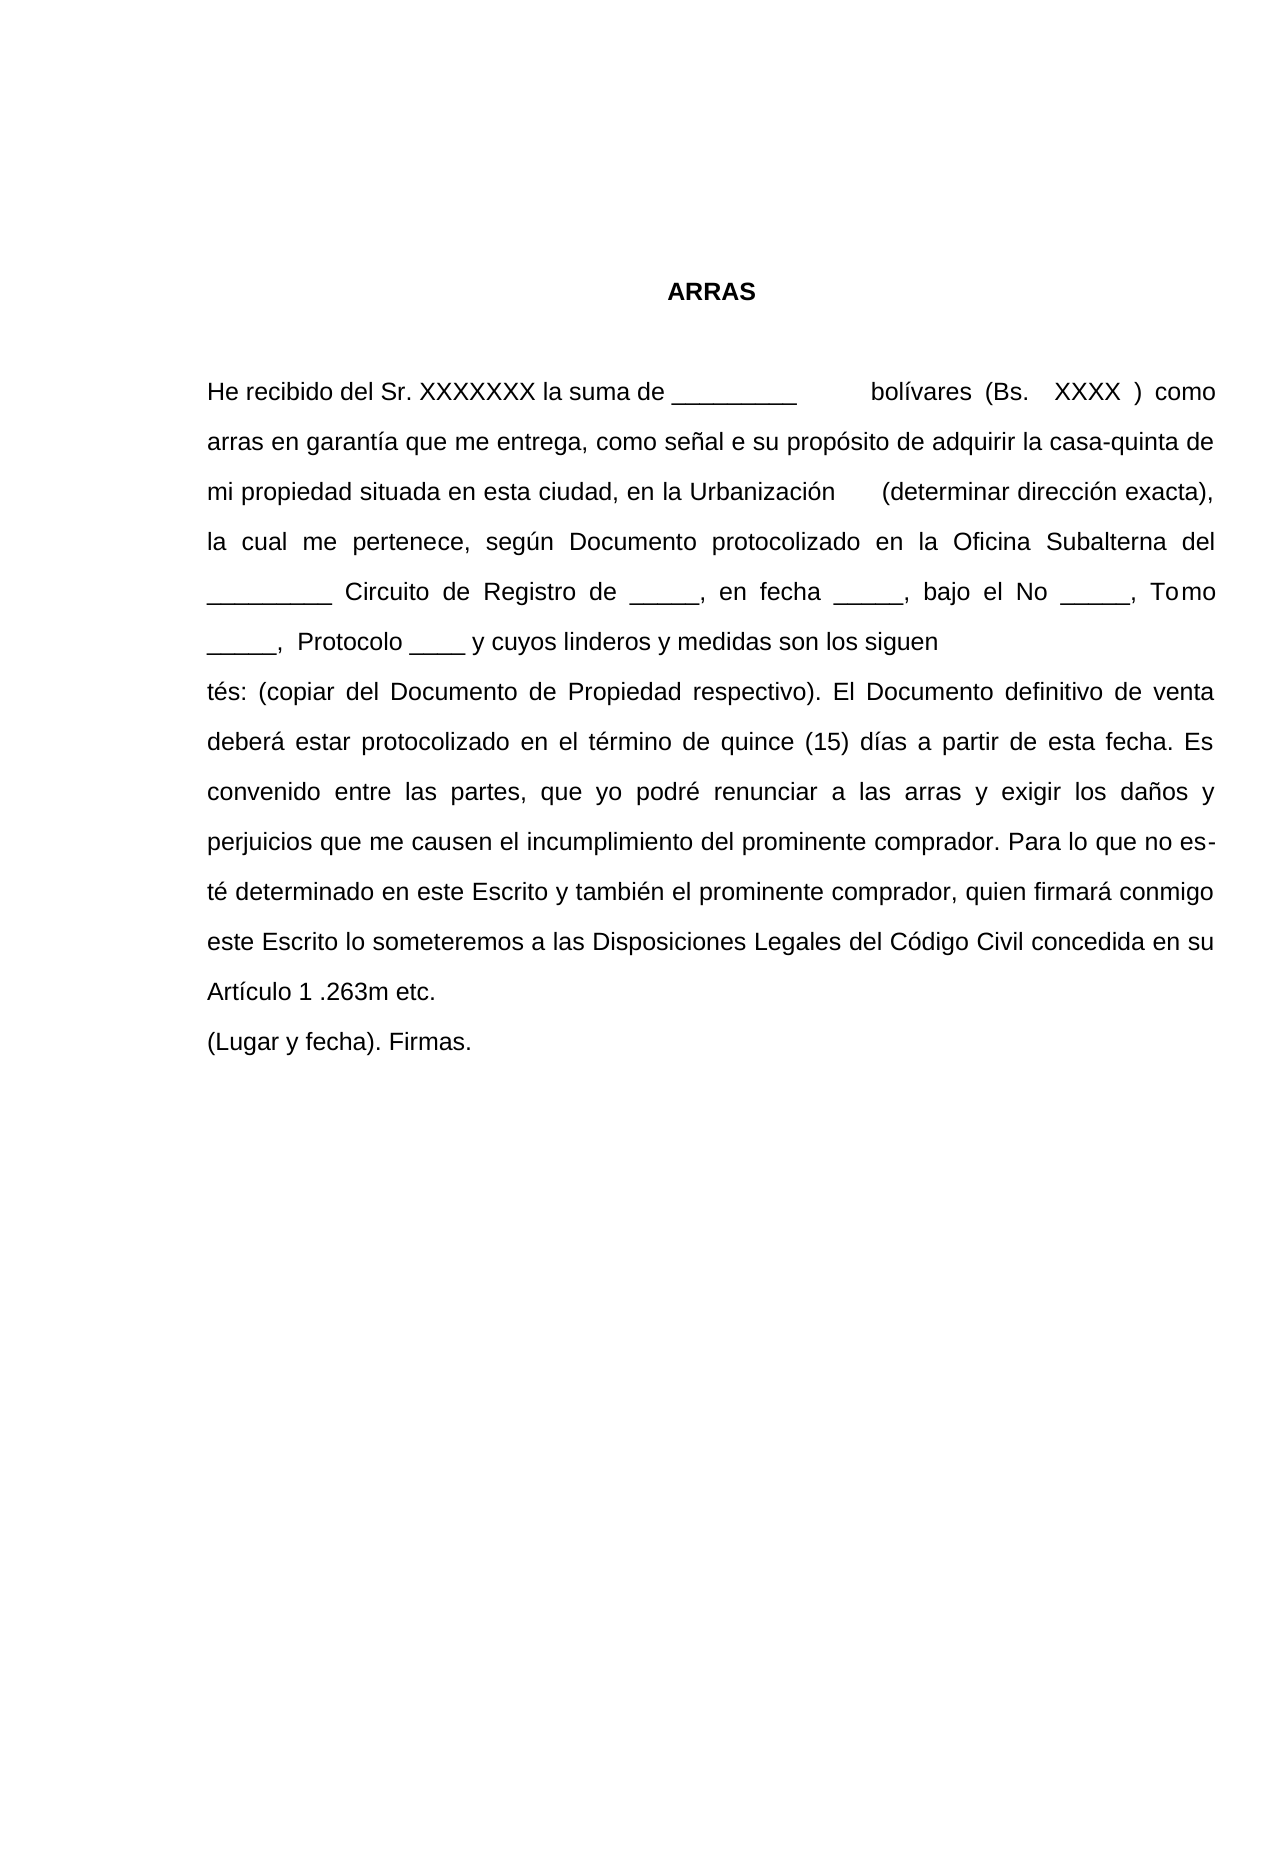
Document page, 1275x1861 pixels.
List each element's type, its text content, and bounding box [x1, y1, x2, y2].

text He recibido del Sr. XXXXXXX la suma de _________ bolívares (Bs. XXXX ) como arras en garantía que me entrega, como señal e su propósito de adquirir la casa-quinta de mi propiedad situada en esta ciudad, en la Urbanización (determinar dirección exacta), la cual me pertenece, según Documento protocolizado en la Oficina Subalterna del _________ Circuito de Registro de _____, en fecha _____, bajo el No _____, Tomo _____, Protocolo ____ y cuyos linderos y medidas son los siguen [207, 360, 1216, 660]
text tés: (copiar del Documento de Propiedad respectivo). El Documento definitivo de venta deberá estar protocolizado en el término de quince (15) días a partir de esta fecha. Es convenido entre las partes, que yo podré renunciar a las arras y exigir los daños y perjuicios que me causen el incumplimiento del prominente comprador. Para lo que no esté determinado en este Escrito y también el prominente comprador, quien firmará conmigo este Escrito lo someteremos a las Disposiciones Legales del Código Civil concedida en su Artículo 1 .263m etc. [207, 660, 1216, 1010]
subtitle ARRAS [207, 260, 1216, 310]
text (Lugar y fecha). Firmas. [207, 1010, 1216, 1060]
